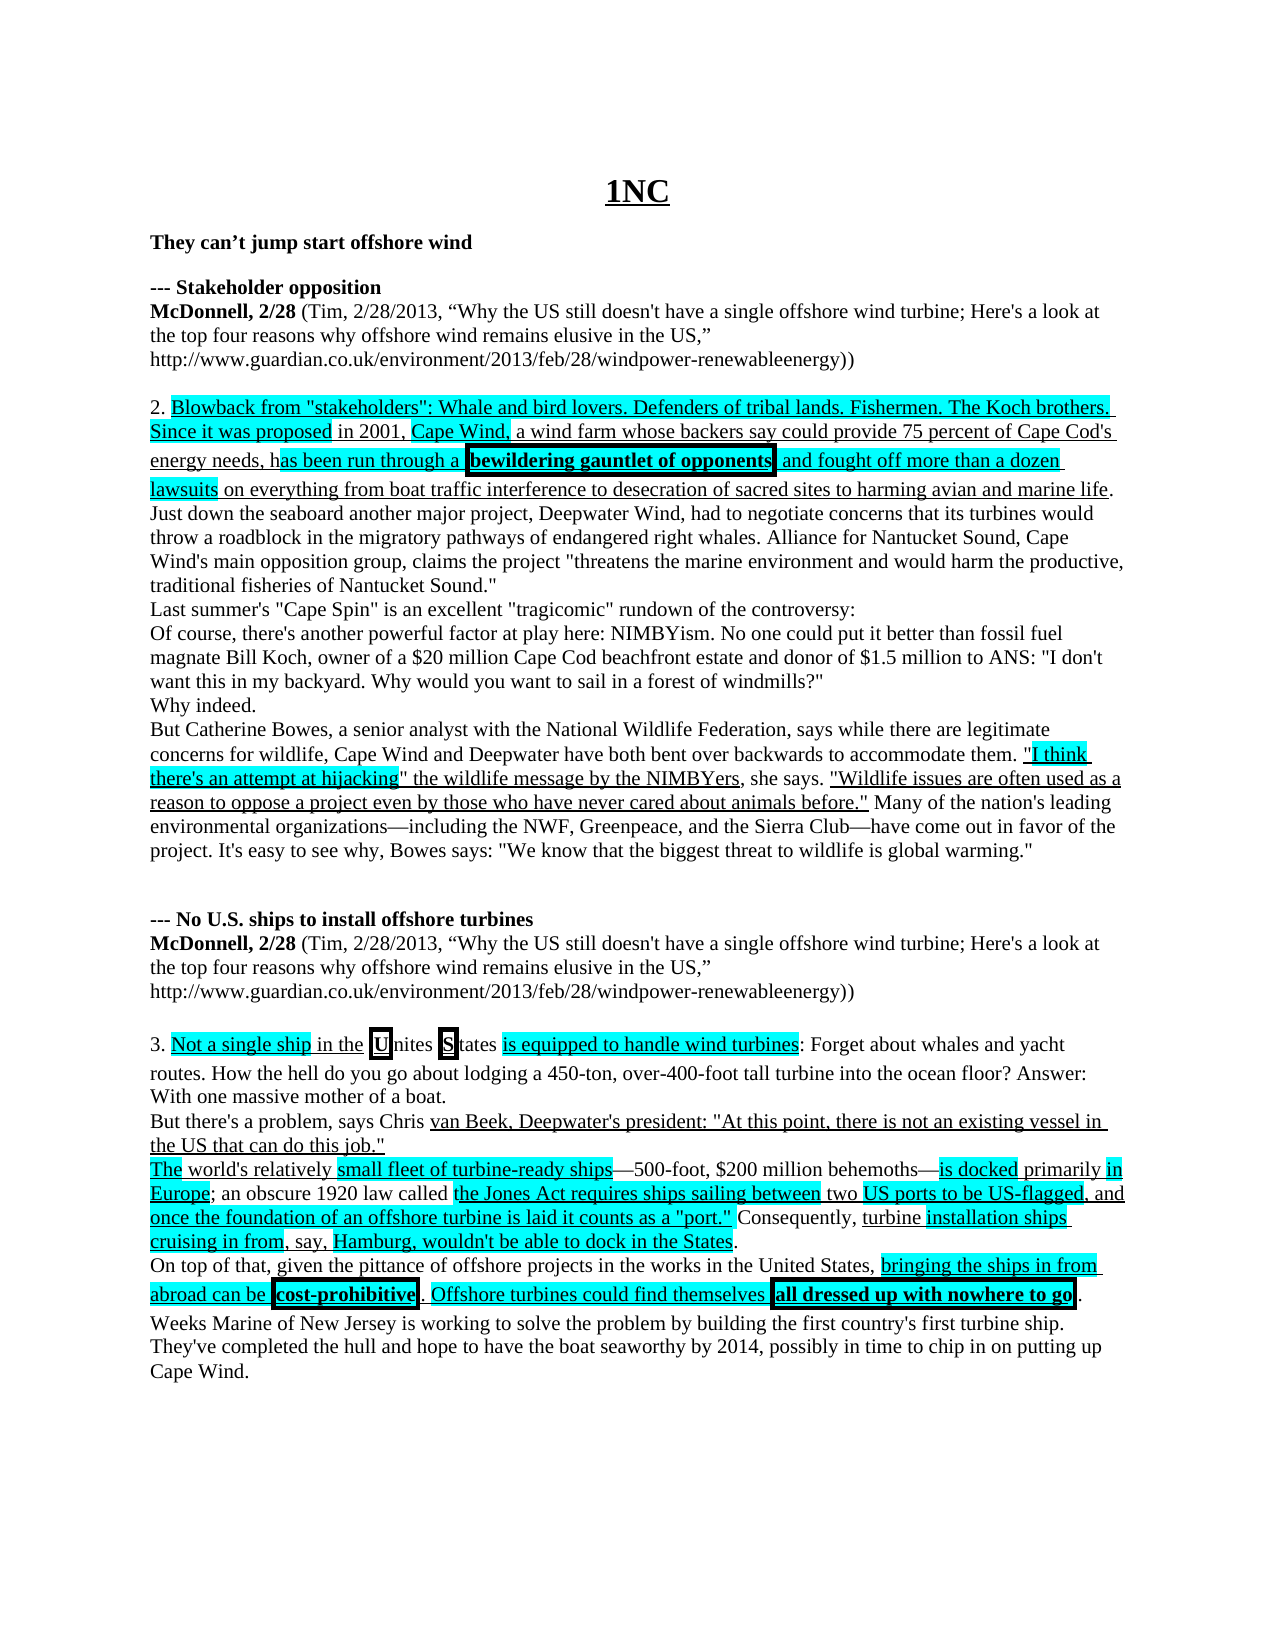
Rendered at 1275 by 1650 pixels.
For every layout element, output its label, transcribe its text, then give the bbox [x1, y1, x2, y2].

text On top of that, given the pittance of offshore projects in the works in the United States, bringing the ships in from abroad can be cost-prohibitive. Offshore turbines could find themselves all dressed up with nowhere to go. [150, 1253, 881, 1303]
subtitle --- No U.S. ships to install offshore turbines [150, 907, 1125, 931]
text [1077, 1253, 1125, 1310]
text 3. Not a single ship in the Unites States is equipped to handle wind turbines: Forget about whales and yacht routes. How the hell do you go about lodging a 450-ton, over-400-foot tall turbine into the ocean floor? Answer: With one massive mother of a boat. [150, 1027, 1125, 1108]
text McDonnell, 2/28 (Tim, 2/28/2013, “Why the US still doesn't have a single offshore wind turbine; Here's a look at the top four reasons why offshore wind remains elusive in the US,” http://www.guardian.co.uk/environment/2013/feb/28/windpower-renewableenergy)) [150, 299, 1125, 371]
text But Catherine Bowes, a senior analyst with the National Wildlife Federation, says while there are legitimate concerns for wildlife, Cape Wind and Deepwater have both bent over backwards to accommodate them. "I think there's an attempt at hijacking" the wildlife message by the NIMBYers, she says. "Wildlife issues are often used as a reason to oppose a project even by those who have never cared about animals before." Many of the nation's leading environmental organizations—including the NWF, Greenpeace, and the Sierra Club—have come out in favor of the project. It's easy to see why, Bowes says: "We know that the biggest threat to wildlife is global warming." [150, 717, 1125, 862]
text Of course, there's another powerful factor at play here: NIMBYism. No one could put it better than fossil fuel magnate Bill Koch, owner of a $20 million Cape Cod beachfront estate and donor of $1.5 million to ANS: "I don't want this in my backyard. Why would you want to sail in a forest of windmills?" [150, 621, 1125, 693]
subtitle They can’t jump start offshore wind [150, 230, 1125, 254]
subtitle --- Stakeholder opposition [150, 275, 1125, 299]
text Last summer's "Cape Spin" is an excellent "tragicomic" rundown of the controversy: [150, 597, 1125, 621]
text But there's a problem, says Chris van Beek, Deepwater's president: "At this point, there is not an existing vessel in the US that can do this job." [150, 1108, 1125, 1157]
text Weeks Marine of New Jersey is working to solve the problem by building the first country's first turbine ship. They've completed the hull and hope to have the boat seaworthy by 2014, possibly in time to chip in on putting up Cape Wind. [150, 1310, 1125, 1383]
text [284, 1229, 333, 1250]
text 2. Blowback from "stakeholders": Whale and bird lovers. Defenders of tribal lands. Fishermen. The Koch brothers. Since it was proposed in 2001, Cape Wind, a wind farm whose backers say could provide 75 percent of Cape Cod's energy needs, has been run through a bewildering gauntlet of opponents and fought off more than a dozen lawsuits on everything from boat traffic interference to desecration of sacred sites to harming avian and marine life. Just down the seaboard another major project, Deepwater Wind, had to negotiate concerns that its turbines would throw a roadblock in the migratory pathways of endangered right whales. Alliance for Nantucket Sound, Cape Wind's main opposition group, claims the project "threatens the marine environment and would harm the productive, traditional fisheries of Nantucket Sound." [150, 395, 1125, 597]
subtitle 1NC [150, 171, 1125, 209]
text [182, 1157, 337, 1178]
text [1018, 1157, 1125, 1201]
text Why indeed. [150, 693, 1125, 717]
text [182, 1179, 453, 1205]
text McDonnell, 2/28 (Tim, 2/28/2013, “Why the US still doesn't have a single offshore wind turbine; Here's a look at the top four reasons why offshore wind remains elusive in the US,” http://www.guardian.co.uk/environment/2013/feb/28/windpower-renewableenergy)) [150, 931, 1125, 1003]
